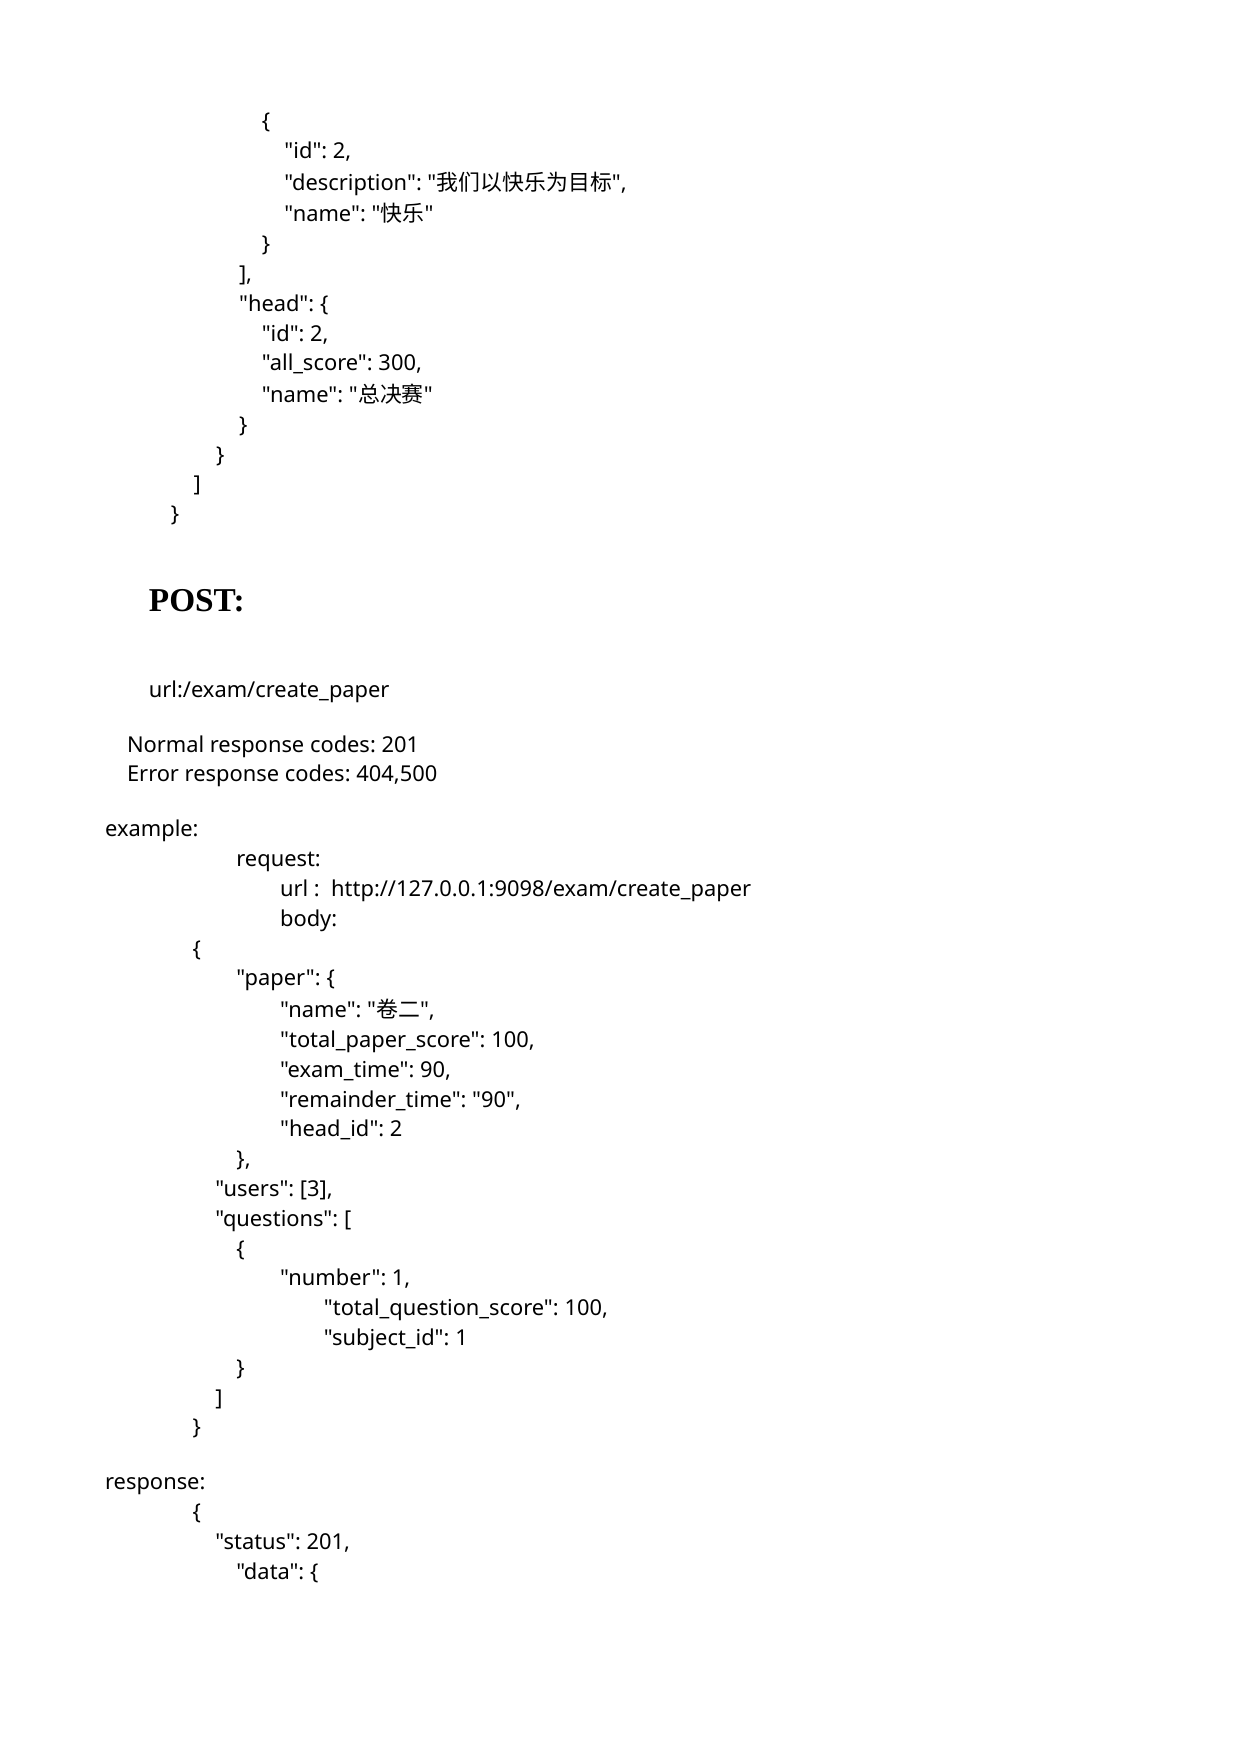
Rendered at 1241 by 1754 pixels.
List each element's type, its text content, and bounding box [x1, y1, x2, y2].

text "description": "我们以快乐为目标", [171, 164, 1135, 196]
text "head_id": 2 [192, 1113, 1135, 1143]
text "head": { [171, 288, 1135, 317]
text } [171, 228, 1135, 258]
text } [171, 439, 1135, 468]
text url : http://127.0.0.1:9098/exam/create_paper [105, 873, 1135, 903]
text "total_paper_score": 100, [192, 1024, 1135, 1054]
text Error response codes: 404,500 [127, 758, 1135, 788]
text "data": { [171, 1556, 1135, 1585]
text ] [171, 468, 1135, 498]
text url:/exam/create_paper [105, 674, 1135, 703]
text "subject_id": 1 [192, 1322, 1135, 1352]
text "id": 2, [171, 317, 1135, 347]
text }, [192, 1143, 1135, 1173]
text } [171, 409, 1135, 439]
text "remainder_time": "90", [192, 1083, 1135, 1113]
text "name": "快乐" [171, 196, 1135, 228]
text example: [105, 813, 1135, 843]
subtitle POST: [105, 580, 1135, 619]
text ], [171, 258, 1135, 288]
text body: [105, 903, 1135, 933]
text "total_question_score": 100, [192, 1292, 1135, 1322]
text { [171, 105, 1135, 135]
text "questions": [ [192, 1203, 1135, 1232]
text Normal response codes: 201 [127, 729, 1135, 758]
text "status": 201, [192, 1526, 1135, 1556]
text } [192, 1352, 1135, 1381]
text } [192, 1411, 1135, 1441]
text "all_score": 300, [171, 347, 1135, 377]
text "exam_time": 90, [192, 1054, 1135, 1083]
text "name": "总决赛" [171, 377, 1135, 409]
text { [192, 1496, 1135, 1526]
text "users": [3], [192, 1173, 1135, 1203]
text } [171, 498, 1135, 528]
text ] [192, 1381, 1135, 1411]
text { [192, 1232, 1135, 1262]
text "id": 2, [171, 135, 1135, 164]
text { [192, 933, 1135, 962]
text request: [105, 843, 1135, 873]
text response: [105, 1466, 1135, 1496]
text "paper": { [192, 962, 1135, 992]
text "number": 1, [192, 1262, 1135, 1292]
text "name": "卷二", [192, 992, 1135, 1024]
